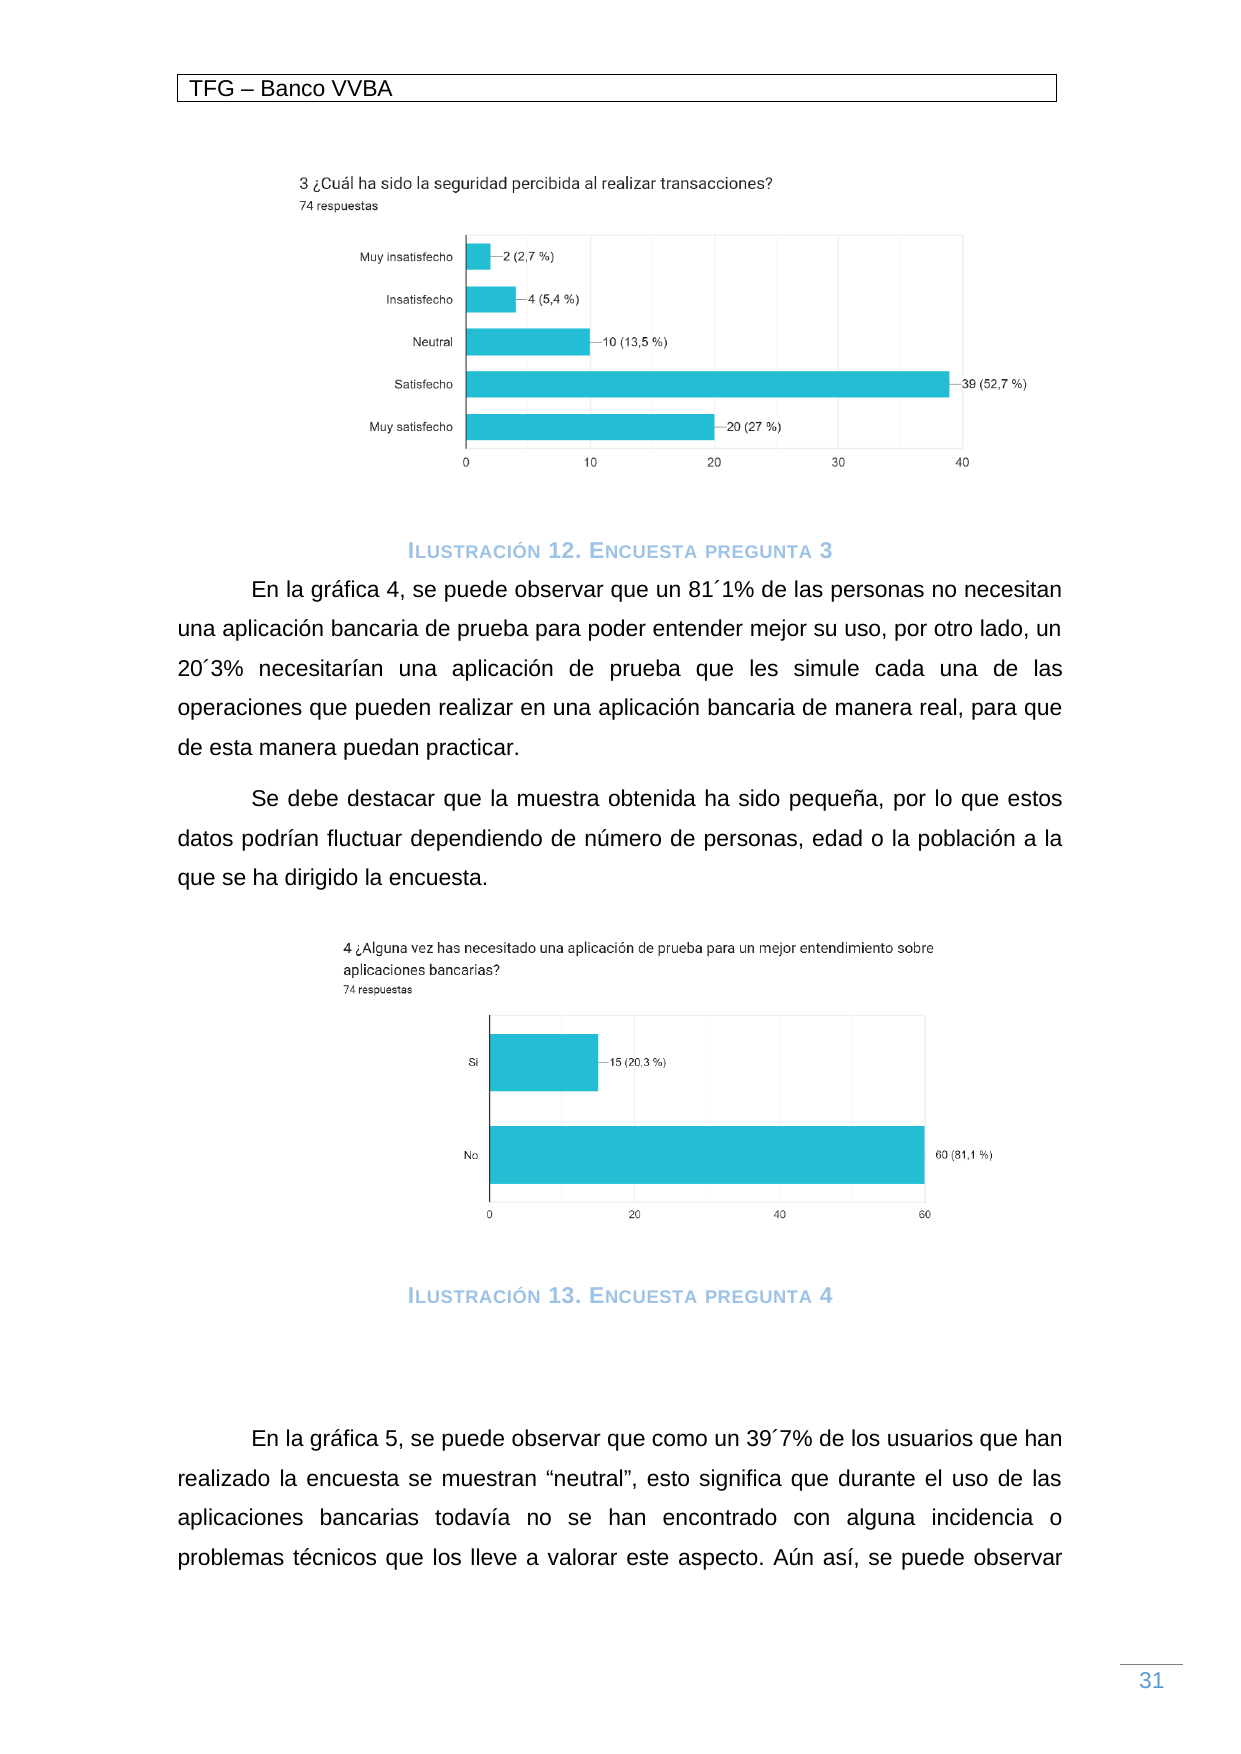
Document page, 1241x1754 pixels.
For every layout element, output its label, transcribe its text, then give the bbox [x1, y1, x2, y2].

text En la gráfica 4, se puede observar que un 81´1% de las personas no necesitan una aplicación bancaria de prueba para poder entender mejor su uso, por otro lado, un 20´3% necesitarían una aplicación de prueba que les simule cada una de las operaciones que pueden realizar en una aplicación bancaria de manera real, para que de esta manera puedan practicar. [177, 576, 1063, 760]
picture [274, 147, 1040, 511]
picture [321, 916, 993, 1257]
text Se debe destacar que la muestra obtenida ha sido pequeña, por lo que estos datos podrían fluctuar dependiendo de número de personas, edad o la población a la que se ha dirigido la encuesta. [177, 785, 1063, 891]
